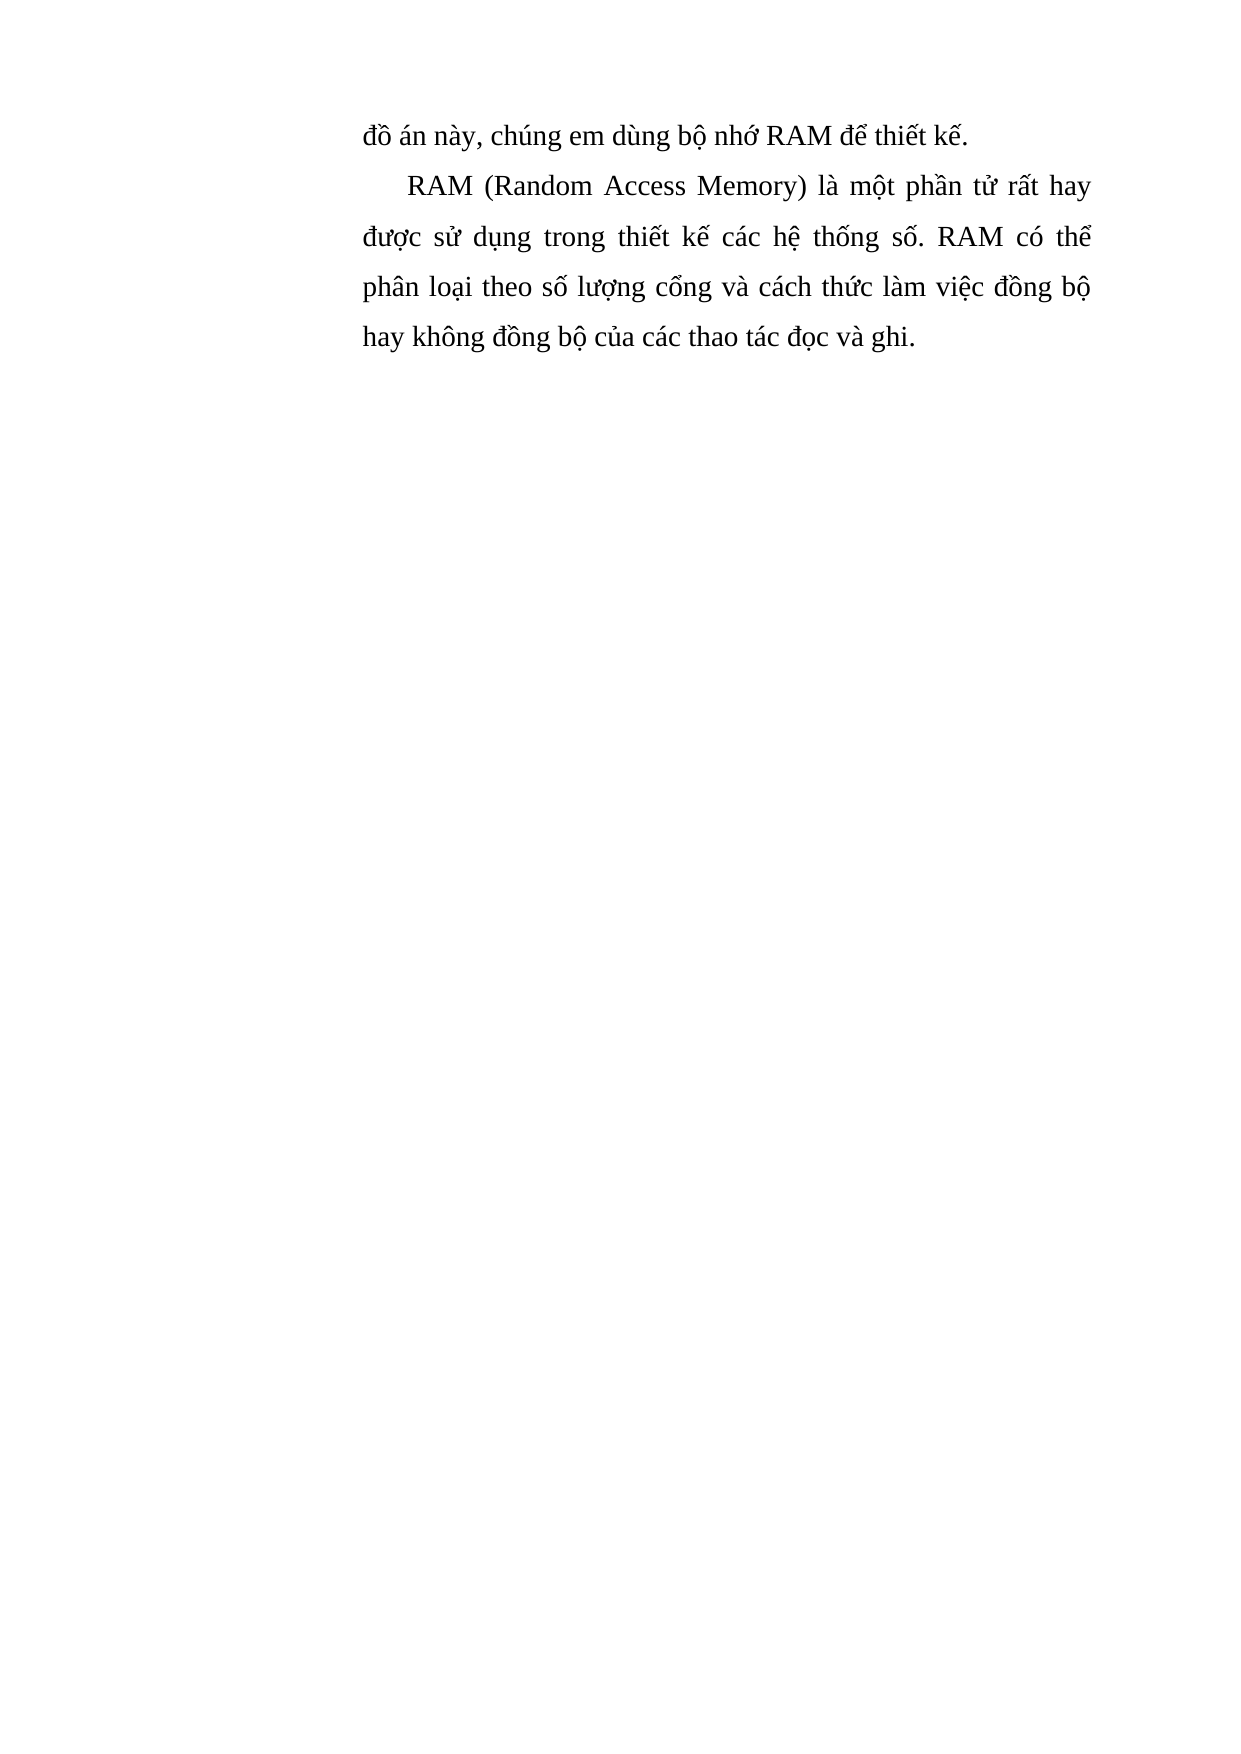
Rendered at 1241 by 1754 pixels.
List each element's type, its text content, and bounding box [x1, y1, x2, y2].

text RAM (Random Access Memory) là một phần tử rất hay được sử dụng trong thiết kế các hệ thống số. RAM có thể phân loại theo số lượng cổng và cách thức làm việc đồng bộ hay không đồng bộ của các thao tác đọc và ghi. [362, 168, 1092, 353]
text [362, 118, 1092, 152]
